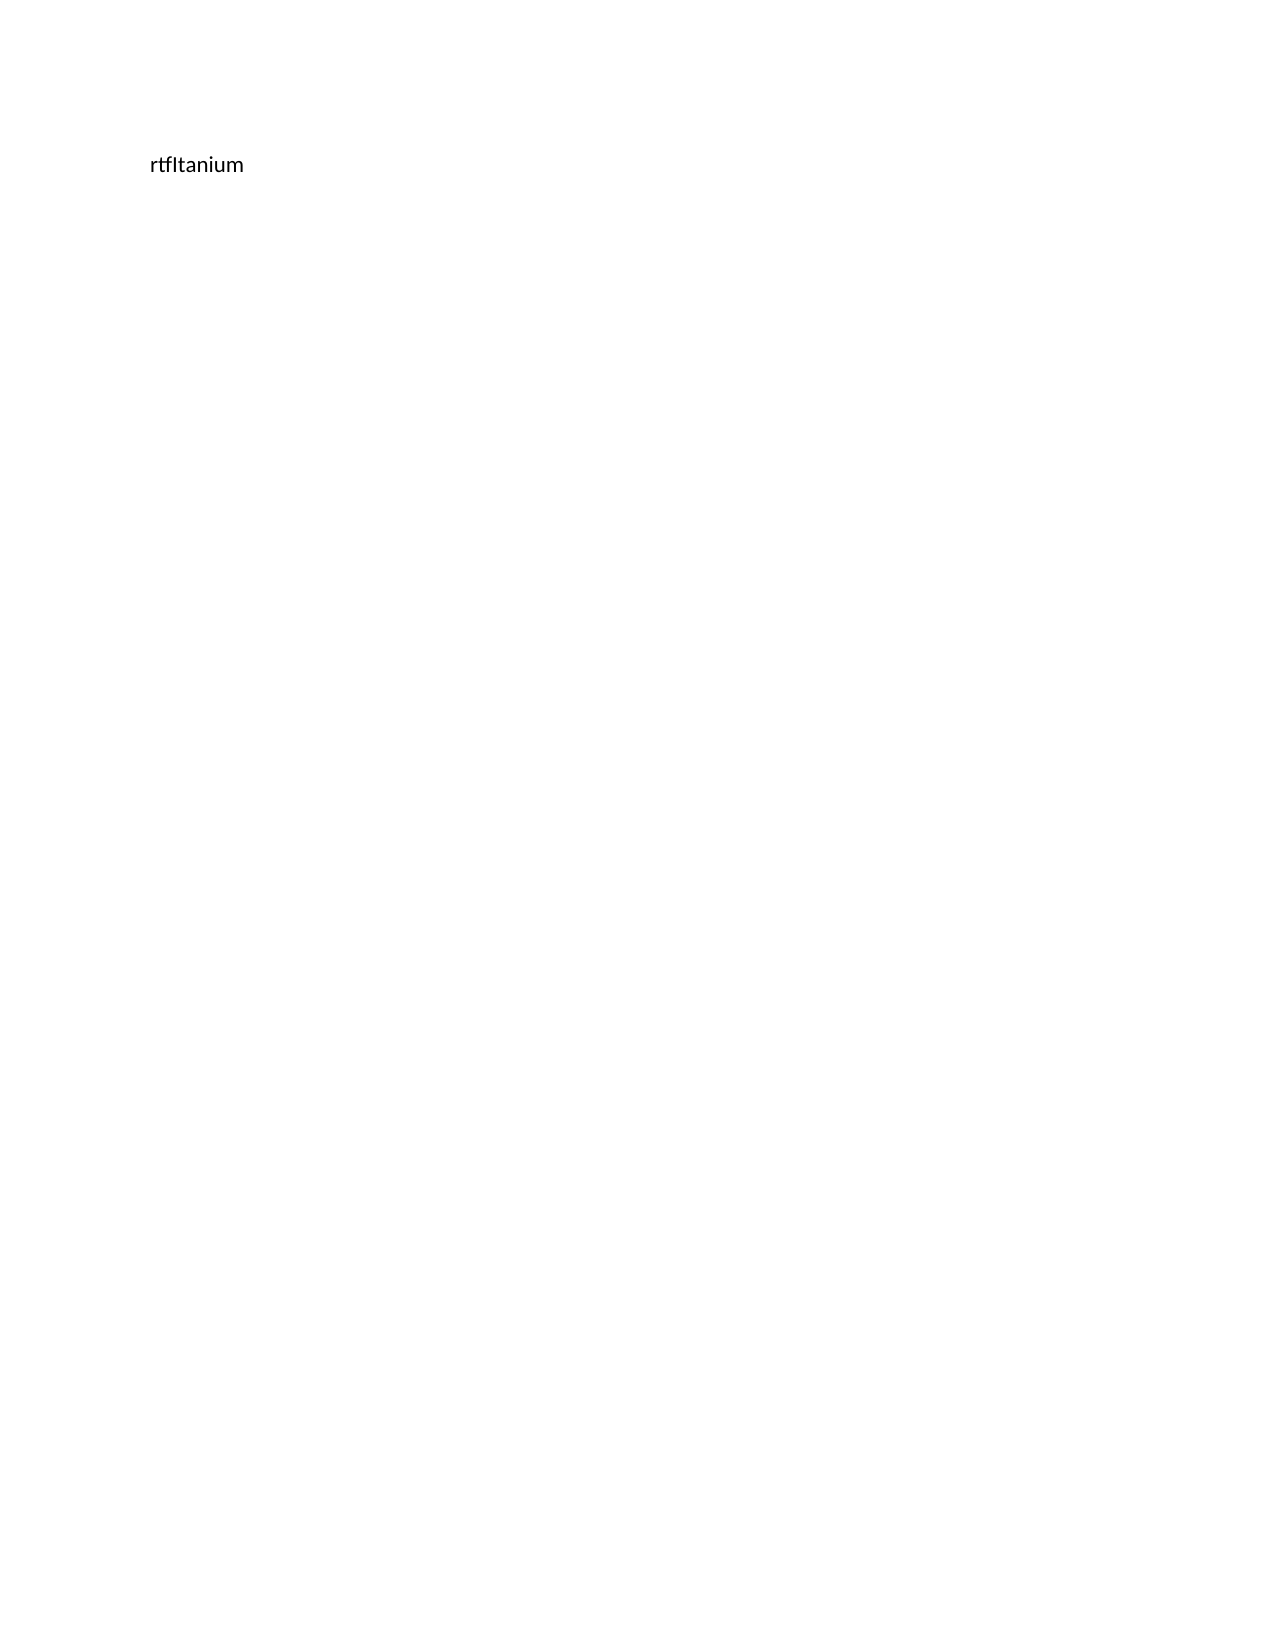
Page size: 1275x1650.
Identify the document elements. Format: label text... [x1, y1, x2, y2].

text rtfItanium [150, 150, 1125, 178]
